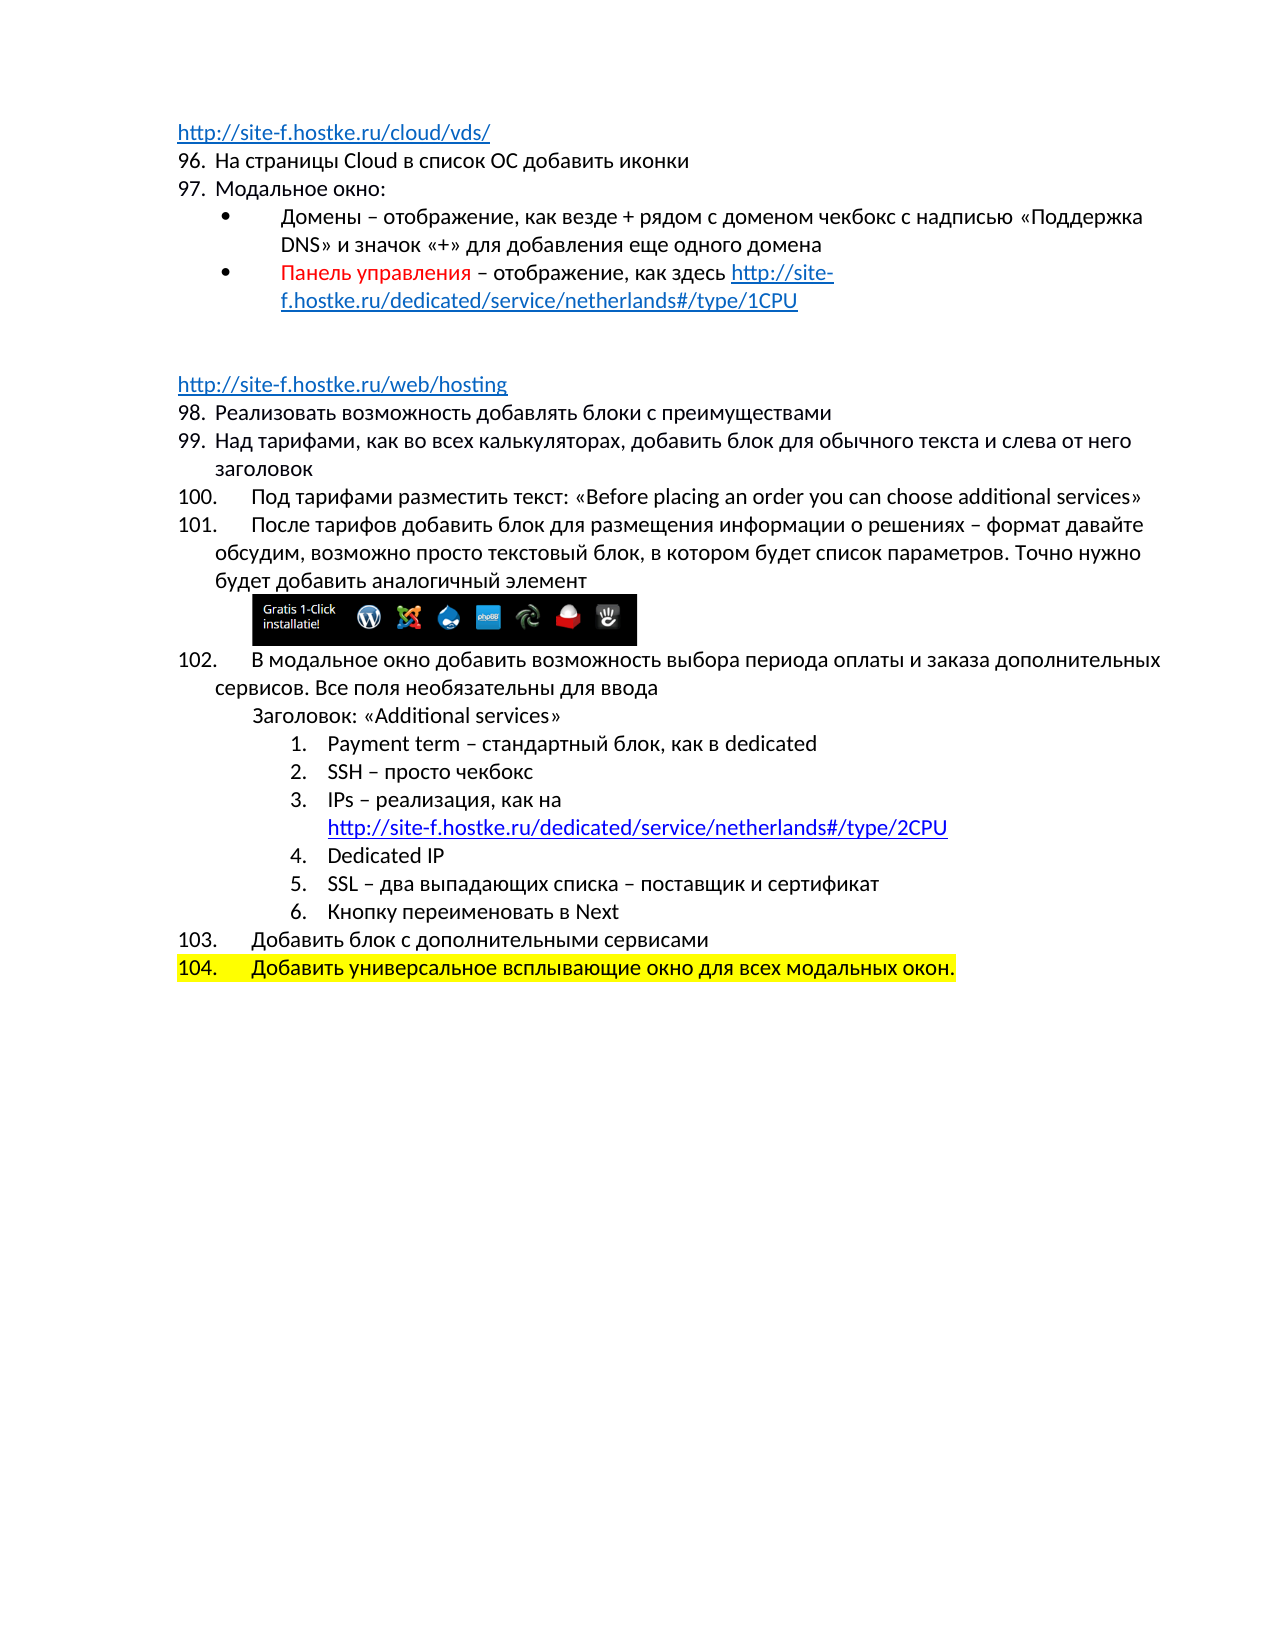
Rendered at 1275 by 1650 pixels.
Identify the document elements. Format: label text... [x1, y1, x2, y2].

list Dedicated IP [290, 841, 1186, 869]
text Заголовок: «Additional services» [252, 701, 1186, 729]
list Над тарифами, как во всех калькуляторах, добавить блок для обычного текста и слева от него заголовок [177, 426, 1186, 482]
text http://site-f.hostke.ru/cloud/vds/ [177, 118, 1186, 146]
list В модальное окно добавить возможность выбора периода оплаты и заказа дополнительных сервисов. Все поля необязательны для ввода [177, 645, 1186, 701]
list Реализовать возможность добавлять блоки с преимуществами [177, 398, 1186, 426]
list Модальное окно: [177, 174, 1186, 202]
list Добавить универсальное всплывающие окно для всех модальных окон. [177, 953, 1186, 982]
list Кнопку переименовать в Next [290, 897, 1186, 926]
list Добавить блок с дополнительными сервисами [177, 926, 1186, 953]
list SSH – просто чекбокс [290, 757, 1186, 785]
list На страницы Cloud в список ОС добавить иконки [177, 146, 1186, 174]
list SSL – два выпадающих списка – поставщик и сертификат [290, 869, 1186, 897]
list Панель управления – отображение, как здесь http://site-f.hostke.ru/dedicated/service/netherlands#/type/1CPU [222, 258, 1186, 314]
list IPs – реализация, как на http://site-f.hostke.ru/dedicated/service/netherlands#/type/2CPU [290, 785, 1186, 841]
list Домены – отображение, как везде + рядом с доменом чекбокс с надписью «Поддержка DNS» и значок «+» для добавления еще одного домена [222, 202, 1186, 258]
list Payment term – стандартный блок, как в dedicated [290, 729, 1186, 757]
list Под тарифами разместить текст: «Before placing an order you can choose additional services» [177, 482, 1186, 510]
text http://site-f.hostke.ru/web/hosting [177, 370, 1186, 398]
list После тарифов добавить блок для размещения информации о решениях – формат давайте обсудим, возможно просто текстовый блок, в котором будет список параметров. Точно нужно будет добавить аналогичный элемент [177, 510, 1186, 594]
picture [252, 594, 638, 646]
